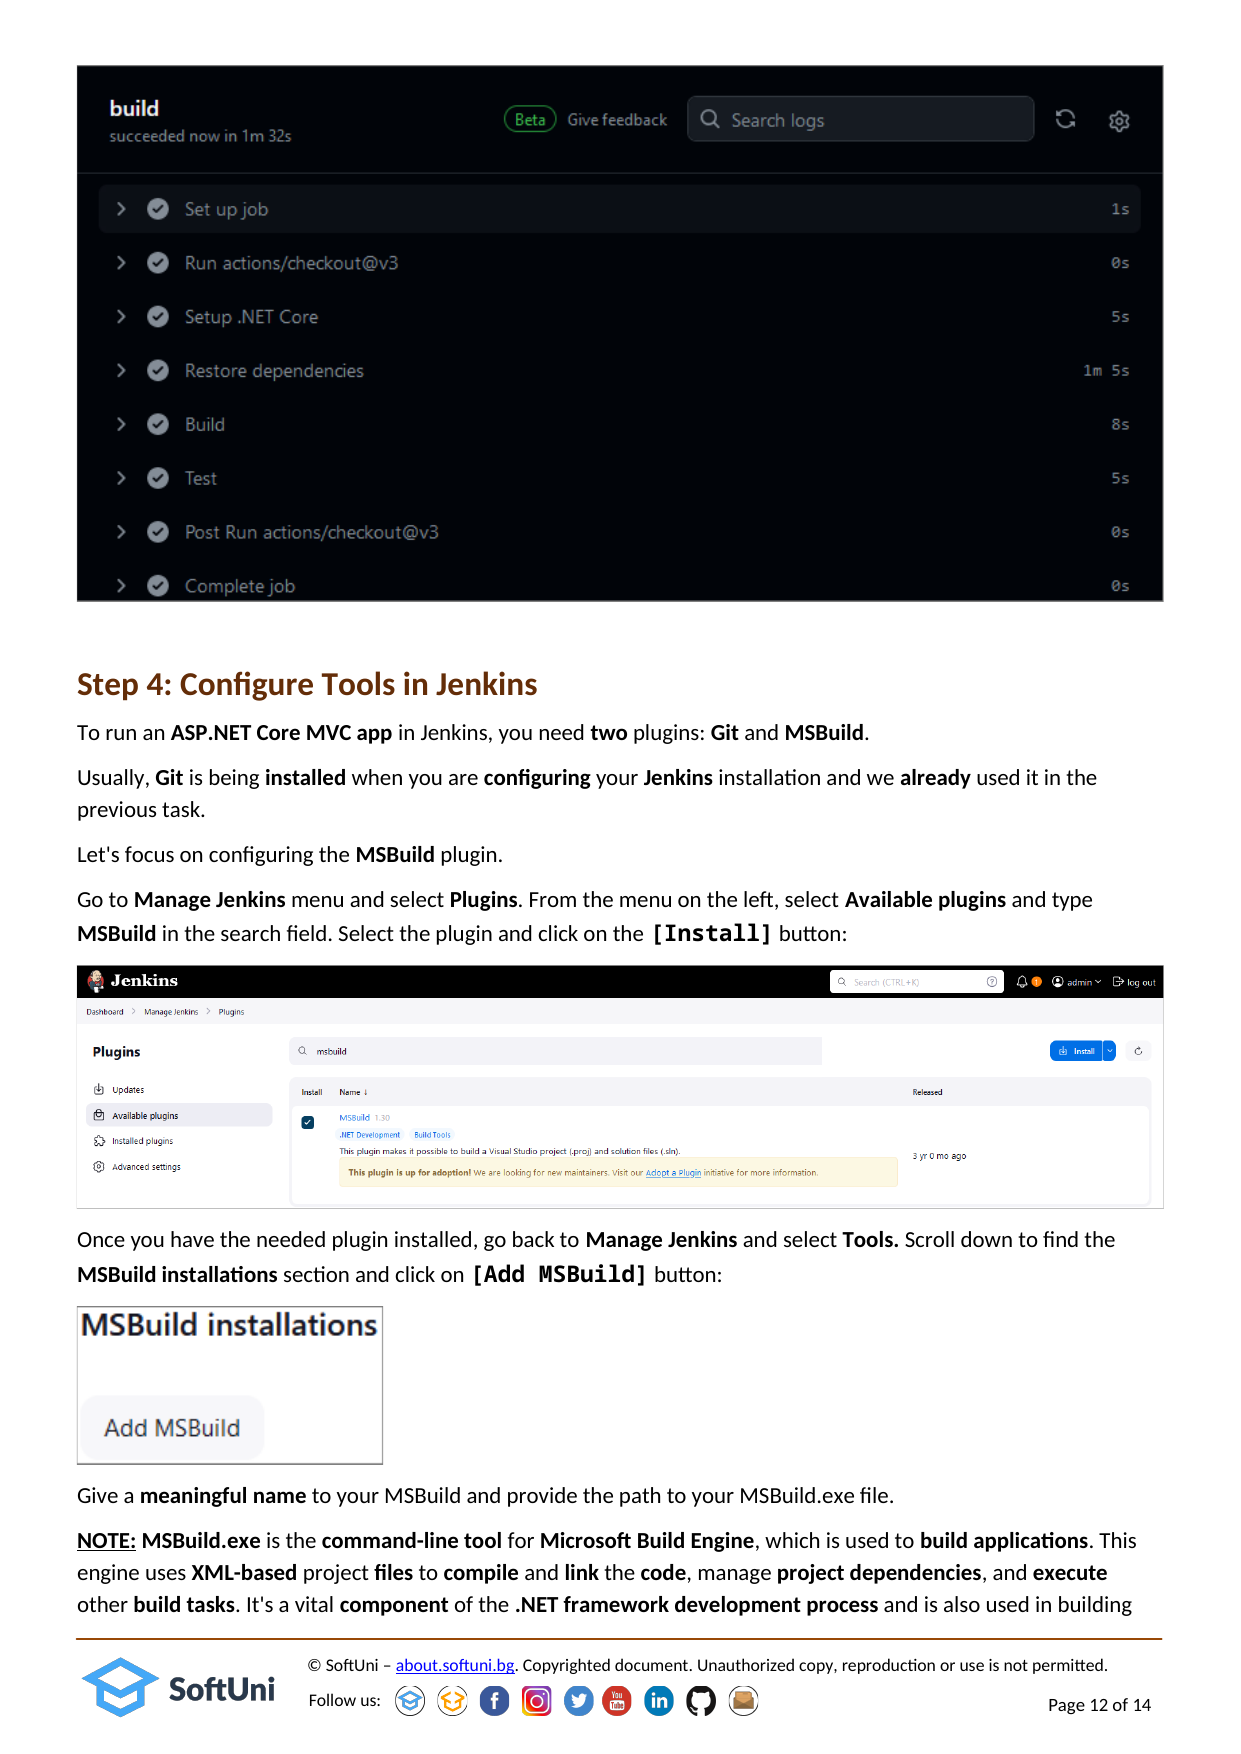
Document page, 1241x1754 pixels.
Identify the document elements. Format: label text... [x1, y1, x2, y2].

picture [76, 65, 1164, 602]
picture [728, 1686, 759, 1716]
picture [564, 1686, 594, 1716]
text Go to Manage Jenkins menu and select Plugins. From the menu on the left, select Available plugins and type MSBuild in the search field. Select the plugin and click on the [Install] button: [77, 885, 1163, 949]
picture [75, 1651, 281, 1723]
picture [602, 1686, 632, 1716]
picture [665, 1707, 674, 1716]
text To run an ASP.NET Core MVC app in Jenkins, you need two plugins: Git and MSBuild. [77, 718, 1163, 746]
picture [667, 1686, 674, 1694]
text Let's focus on configuring the MSBuild plugin. [77, 840, 1163, 868]
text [77, 1526, 1163, 1618]
picture [479, 1686, 510, 1716]
text Give a meaningful name to your MSBuild and provide the path to your MSBuild.exe file. [77, 1481, 1163, 1509]
picture [76, 965, 1164, 1209]
text Usually, Git is being installed when you are configuring your Jenkins installation and we already used it in the previous task. [77, 763, 1163, 823]
picture [686, 1686, 716, 1716]
picture [437, 1686, 468, 1716]
picture [76, 1306, 384, 1465]
picture [658, 1698, 667, 1707]
subtitle Step 4: Configure Tools in Jenkins [77, 663, 1163, 704]
picture [644, 1686, 651, 1694]
picture [522, 1686, 552, 1716]
picture [644, 1707, 653, 1716]
text Once you have the needed plugin installed, go back to Manage Jenkins and select Tools. Scroll down to find the MSBuild installations section and click on [Add MSBuild] button: [77, 1225, 1163, 1289]
picture [395, 1686, 425, 1716]
